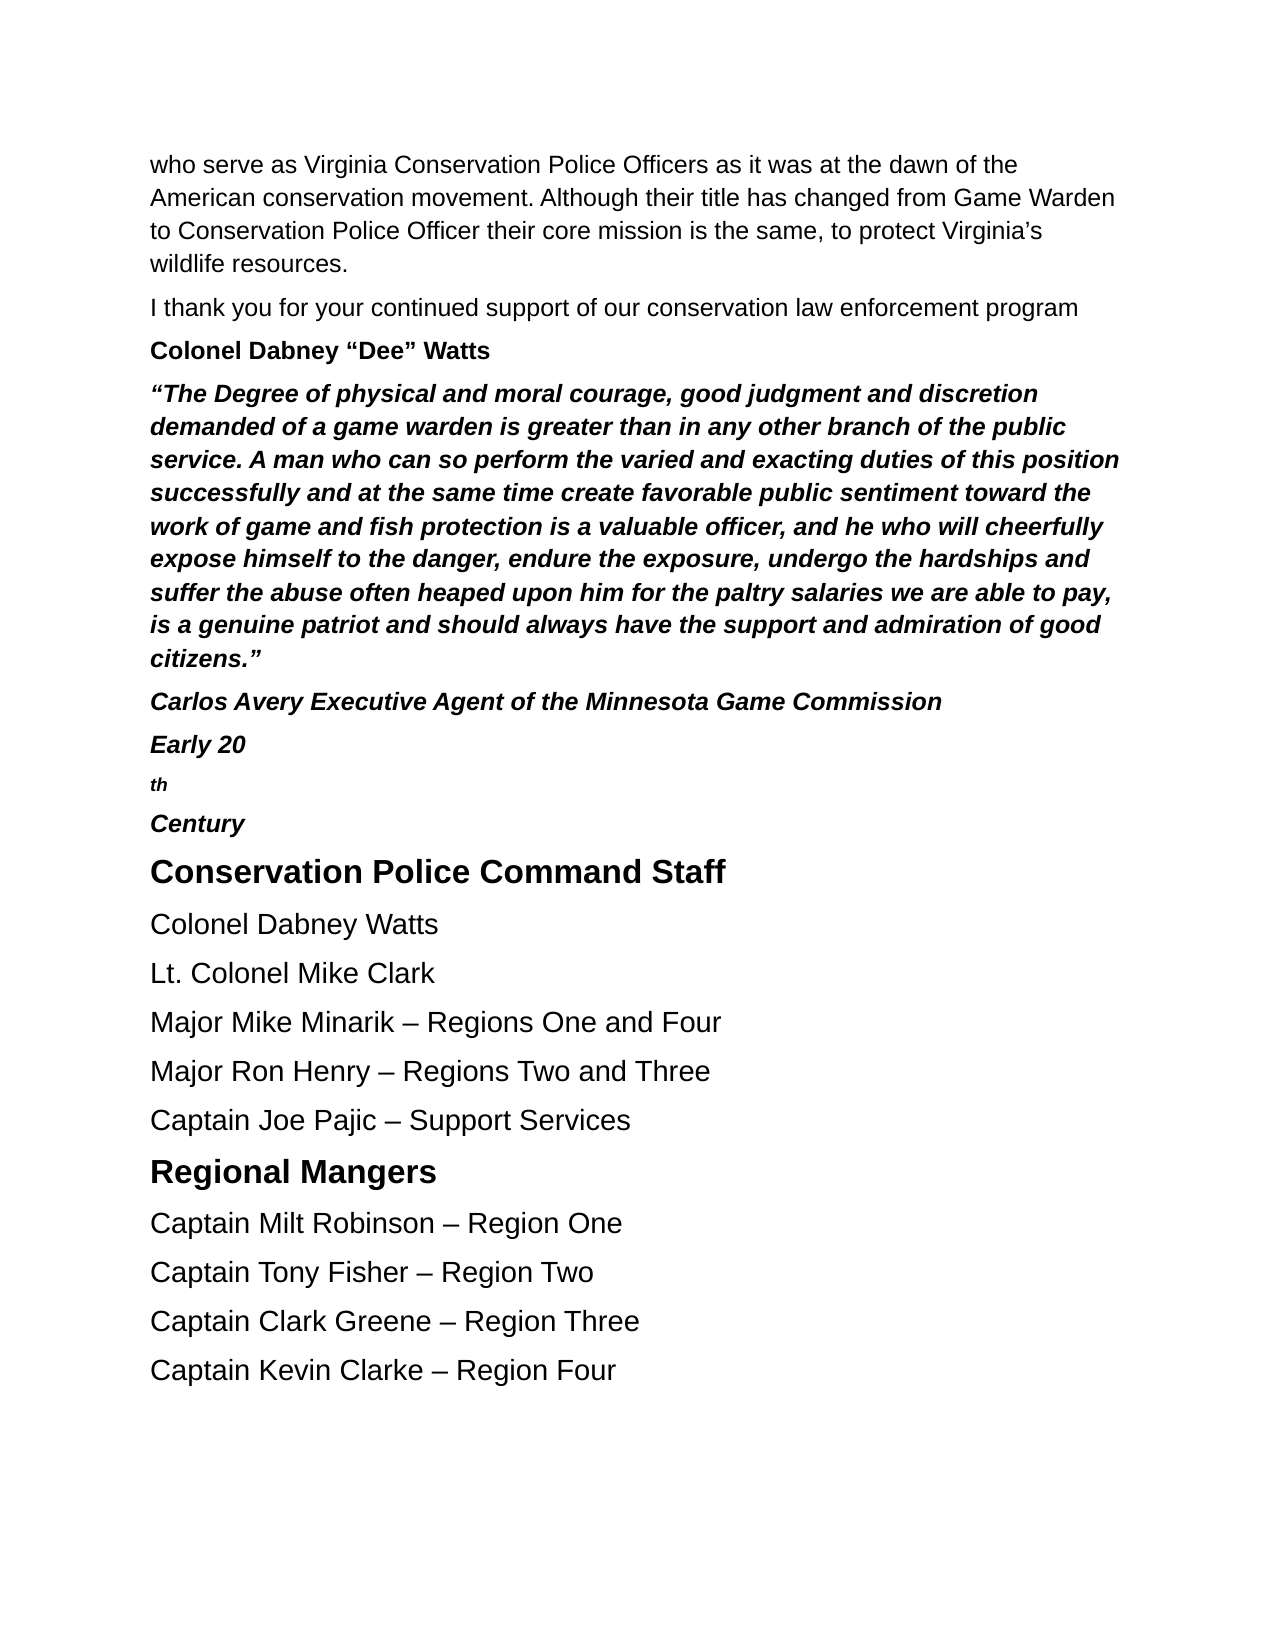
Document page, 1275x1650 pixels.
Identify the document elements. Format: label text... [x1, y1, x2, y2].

text Conservation Police Command Staff [150, 852, 1125, 891]
text I thank you for your continued support of our conservation law enforcement program [150, 292, 1125, 321]
text Captain Kevin Clarke – Region Four [150, 1353, 1125, 1387]
text Captain Clark Greene – Region Three [150, 1304, 1125, 1338]
text Regional Mangers [150, 1152, 1125, 1190]
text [150, 150, 1125, 278]
text Captain Tony Fisher – Region Two [150, 1255, 1125, 1289]
text Captain Milt Robinson – Region One [150, 1206, 1125, 1240]
text th [150, 774, 1125, 795]
text “The Degree of physical and moral courage, good judgment and discretion demanded of a game warden is greater than in any other branch of the public service. A man who can so perform the varied and exacting duties of this position successfully and at the same time create favorable public sentiment toward the work of game and fish protection is a valuable officer, and he who will cheerfully expose himself to the danger, endure the exposure, undergo the hardships and suffer the abuse often heaped upon him for the paltry salaries we are able to pay, is a genuine patriot and should always have the support and admiration of good citizens.” [150, 379, 1125, 672]
text Major Ron Henry – Regions Two and Three [150, 1054, 1125, 1087]
text Early 20 [150, 730, 1125, 759]
text Carlos Avery Executive Agent of the Minnesota Game Commission [150, 687, 1125, 716]
text Lt. Colonel Mike Clark [150, 956, 1125, 989]
text Captain Joe Pajic – Support Services [150, 1103, 1125, 1136]
text Colonel Dabney “Dee” Watts [150, 336, 1125, 365]
text Major Mike Minarik – Regions One and Four [150, 1005, 1125, 1038]
text Century [150, 809, 1125, 838]
text Colonel Dabney Watts [150, 907, 1125, 941]
